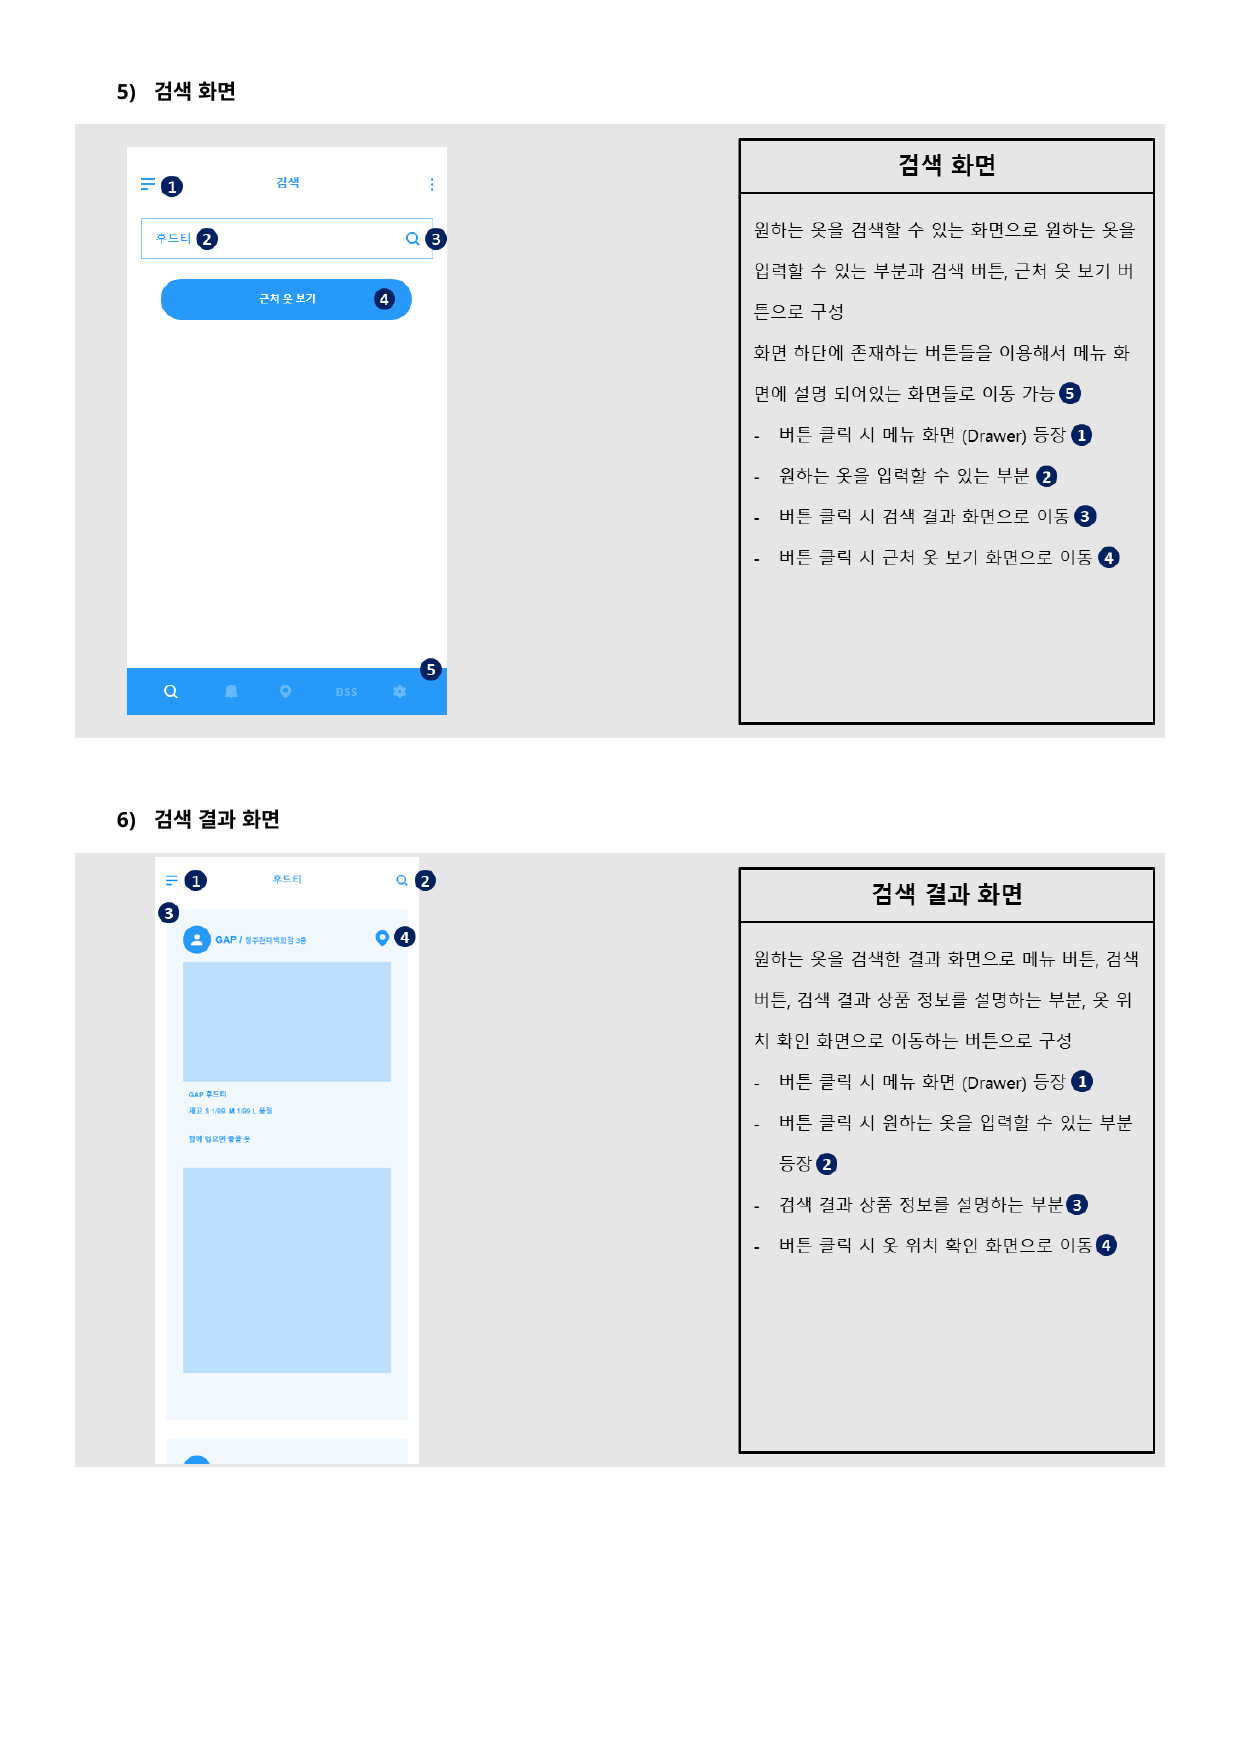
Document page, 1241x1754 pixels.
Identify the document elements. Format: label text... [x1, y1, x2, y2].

list 검색 화면 [117, 75, 1165, 105]
picture [75, 124, 1166, 738]
picture [75, 853, 1166, 1467]
list 검색 결과 화면 [117, 804, 1165, 834]
